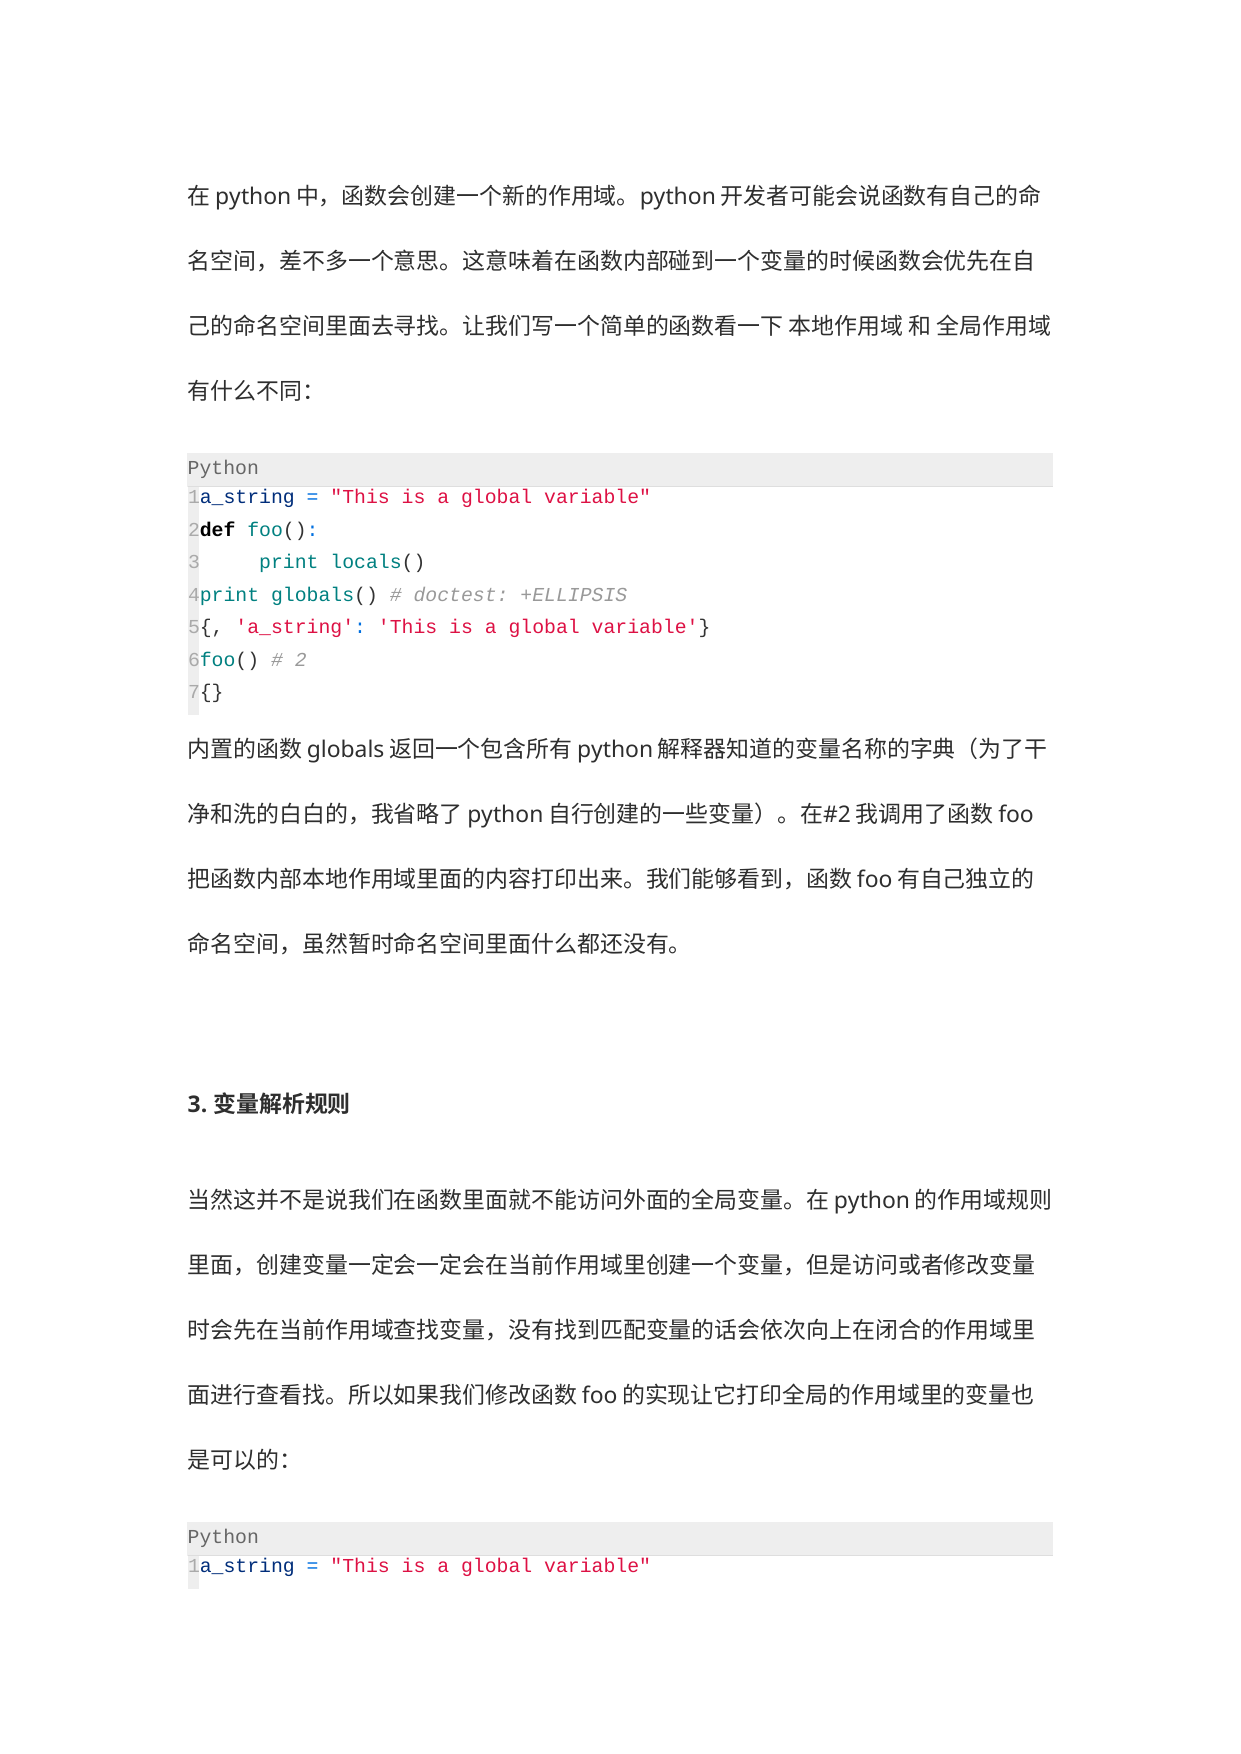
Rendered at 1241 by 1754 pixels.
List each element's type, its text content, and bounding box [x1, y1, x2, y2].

text 在python中，函数会创建一个新的作用域。python开发者可能会说函数有自己的命名空间，差不多一个意思。这意味着在函数内部碰到一个变量的时候函数会优先在自己的命名空间里面去寻找。让我们写一个简单的函数看一下 本地作用域 和 全局作用域有什么不同： [187, 162, 1053, 422]
text 内置的函数globals返回一个包含所有python解释器知道的变量名称的字典（为了干净和洗的白白的，我省略了python自行创建的一些变量）。在#2我调用了函数 foo 把函数内部本地作用域里面的内容打印出来。我们能够看到，函数foo有自己独立的命名空间，虽然暂时命名空间里面什么都还没有。 [187, 715, 1053, 975]
table_header a_string = "This is a global variable" def foo(): print locals() print globals() # doctest: +ELLIPSIS {, 'a_string': 'This is a global variable'} foo() # 2 {} [200, 487, 1053, 715]
text 当然这并不是说我们在函数里面就不能访问外面的全局变量。在python的作用域规则里面，创建变量一定会一定会在当前作用域里创建一个变量，但是访问或者修改变量时会先在当前作用域查找变量，没有找到匹配变量的话会依次向上在闭合的作用域里面进行查看找。所以如果我们修改函数foo的实现让它打印全局的作用域里的变量也是可以的： [187, 1166, 1053, 1491]
text 3. 变量解析规则 [187, 1070, 1053, 1135]
text Python [187, 453, 1053, 487]
text Python [187, 1522, 1053, 1556]
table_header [200, 1556, 1053, 1589]
